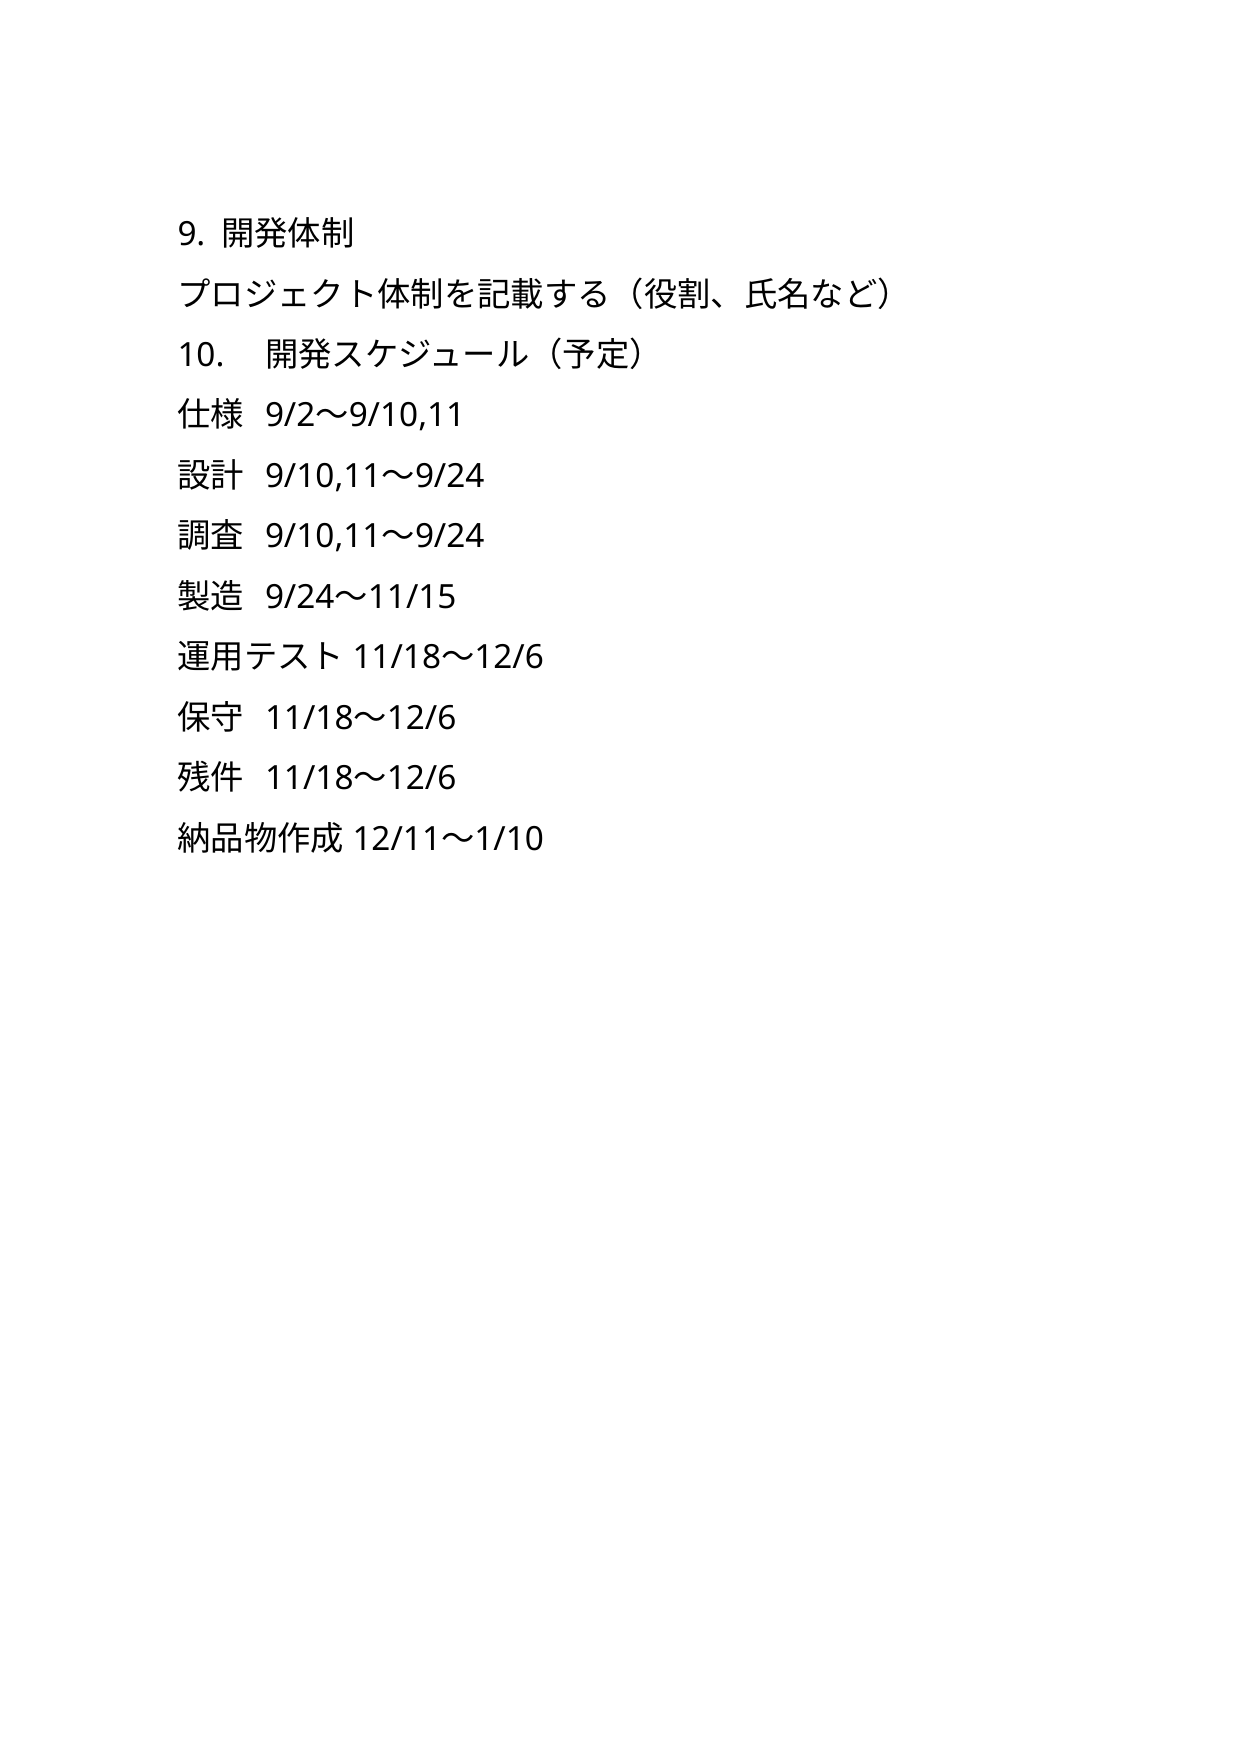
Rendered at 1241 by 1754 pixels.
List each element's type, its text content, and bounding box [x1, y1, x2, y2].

text 設計 9/10,11〜9/24 [177, 448, 1063, 497]
text 運用テスト 11/18〜12/6 [177, 630, 1063, 678]
text 製造 9/24〜11/15 [177, 569, 1063, 618]
text 残件 11/18〜12/6 [177, 751, 1063, 799]
subtitle 開発スケジュール（予定） [177, 327, 1063, 376]
subtitle 開発体制 [177, 207, 1063, 255]
text 保守 11/18〜12/6 [177, 691, 1063, 739]
text 調査 9/10,11〜9/24 [177, 509, 1063, 557]
text 納品物作成 12/11〜1/10 [177, 812, 1063, 860]
text プロジェクト体制を記載する（役割、氏名など） [177, 267, 1063, 316]
text 仕様 9/2〜9/10,11 [177, 388, 1063, 436]
